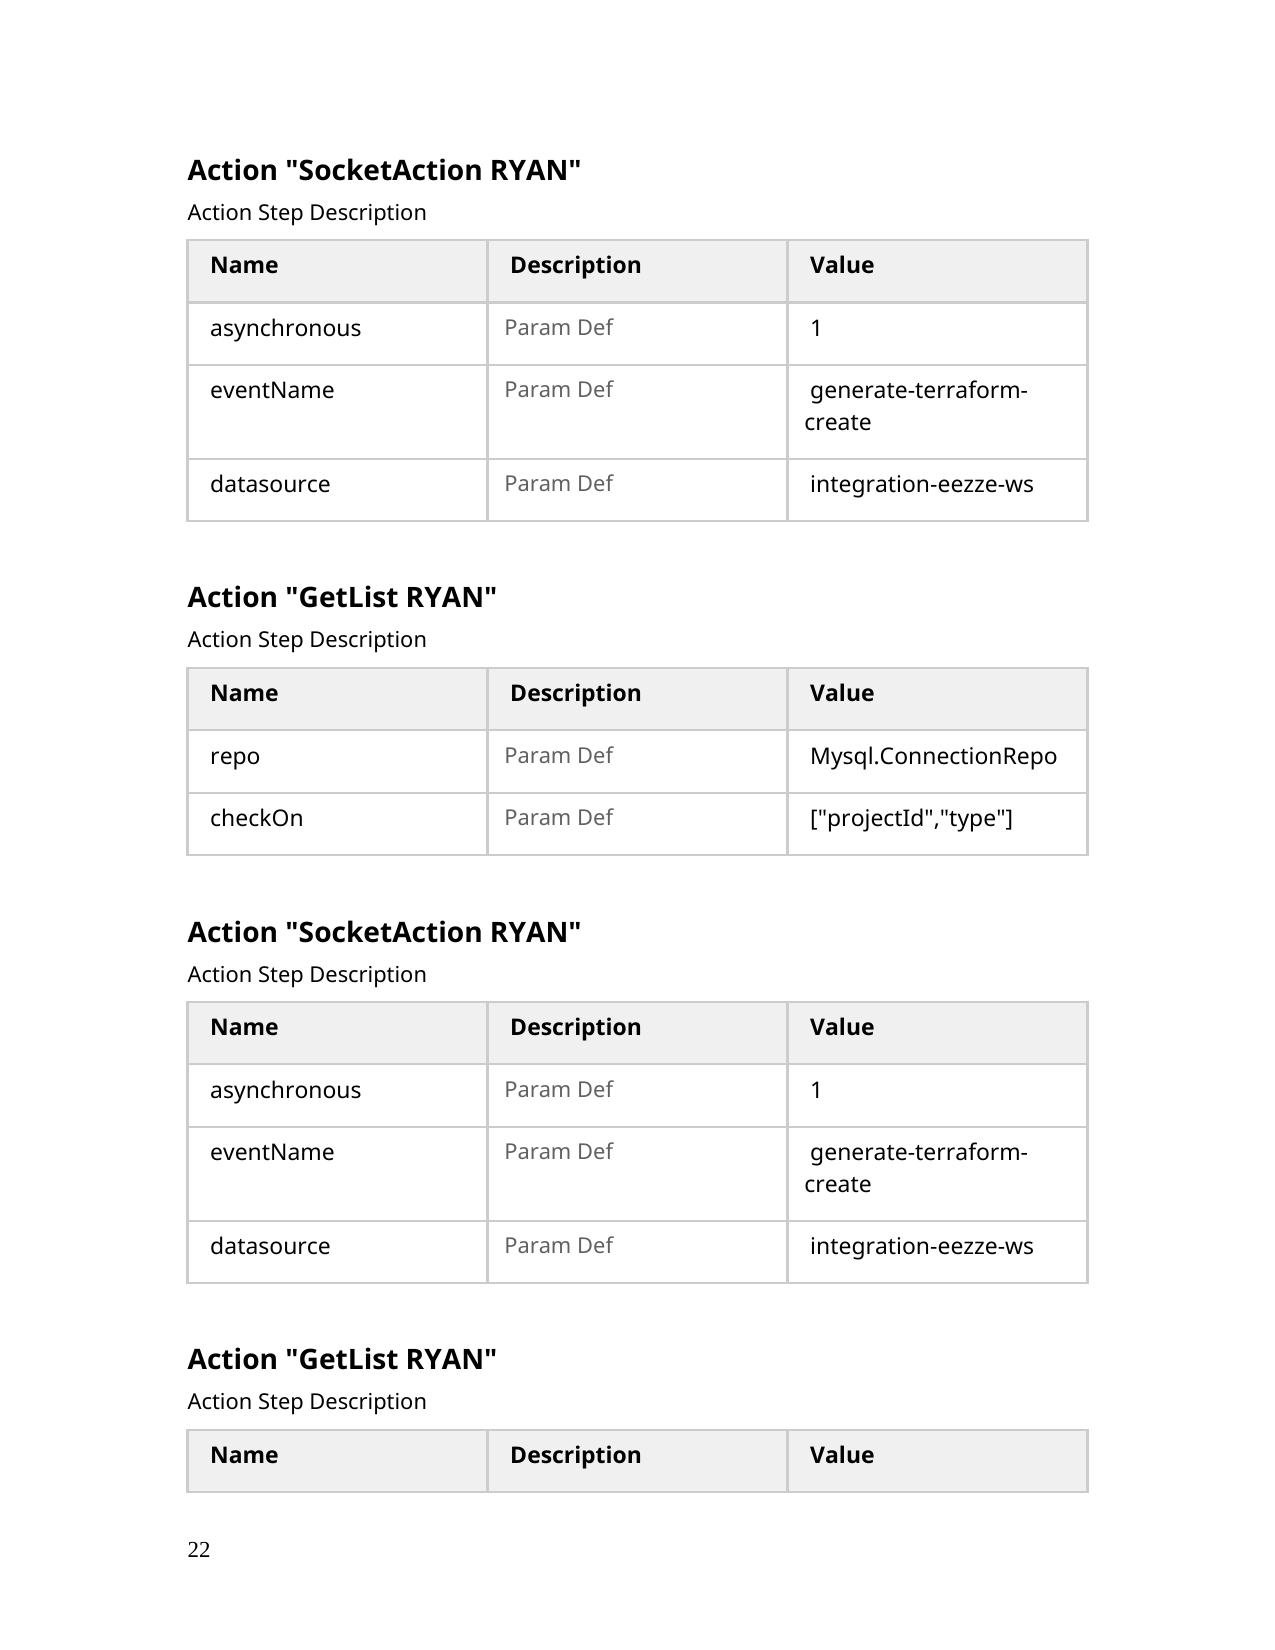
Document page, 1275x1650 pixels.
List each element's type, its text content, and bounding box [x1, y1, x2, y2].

table_cell Param Def [489, 731, 786, 792]
text Action Step Description [187, 197, 1087, 226]
table_header Description [489, 669, 786, 729]
text Action Step Description [187, 624, 1087, 654]
table_cell repo [189, 731, 486, 792]
table_cell eventName [189, 366, 486, 458]
table_header Description [489, 1431, 786, 1491]
table_cell 1 [789, 304, 1086, 364]
table_cell generate-terraform-create [789, 366, 1086, 458]
table_cell Param Def [489, 460, 786, 520]
table_header Name [189, 241, 486, 301]
table_cell datasource [189, 460, 486, 520]
table_header Name [189, 1431, 486, 1491]
table_cell eventName [189, 1128, 486, 1219]
table_cell Param Def [489, 1222, 786, 1282]
table_cell integration-eezze-ws [789, 460, 1086, 520]
table_cell generate-terraform-create [789, 1128, 1086, 1219]
table_header Name [189, 669, 486, 729]
table_cell checkOn [189, 794, 486, 854]
table_cell Param Def [489, 1128, 786, 1219]
text Action Step Description [187, 1386, 1087, 1416]
table_cell asynchronous [189, 304, 486, 364]
text Action Step Description [187, 958, 1087, 988]
table_cell datasource [189, 1222, 486, 1282]
table_cell Mysql.ConnectionRepo [789, 731, 1086, 792]
table_header Value [789, 241, 1086, 301]
table_header Description [489, 241, 786, 301]
table_header Value [789, 669, 1086, 729]
table_cell asynchronous [189, 1065, 486, 1126]
subtitle Action "GetList RYAN" [187, 1340, 1087, 1378]
table_header Value [789, 1003, 1086, 1063]
subtitle Action "SocketAction RYAN" [187, 912, 1087, 950]
table_cell Param Def [489, 1065, 786, 1126]
table_cell integration-eezze-ws [789, 1222, 1086, 1282]
table_cell Param Def [489, 794, 786, 854]
table_cell 1 [789, 1065, 1086, 1126]
table_cell Param Def [489, 366, 786, 458]
subtitle Action "SocketAction RYAN" [187, 150, 1087, 188]
table_header Name [189, 1003, 486, 1063]
table_header Value [789, 1431, 1086, 1491]
table_cell ["projectId","type"] [789, 794, 1086, 854]
table_header Description [489, 1003, 786, 1063]
subtitle Action "GetList RYAN" [187, 578, 1087, 616]
table_cell Param Def [489, 304, 786, 364]
